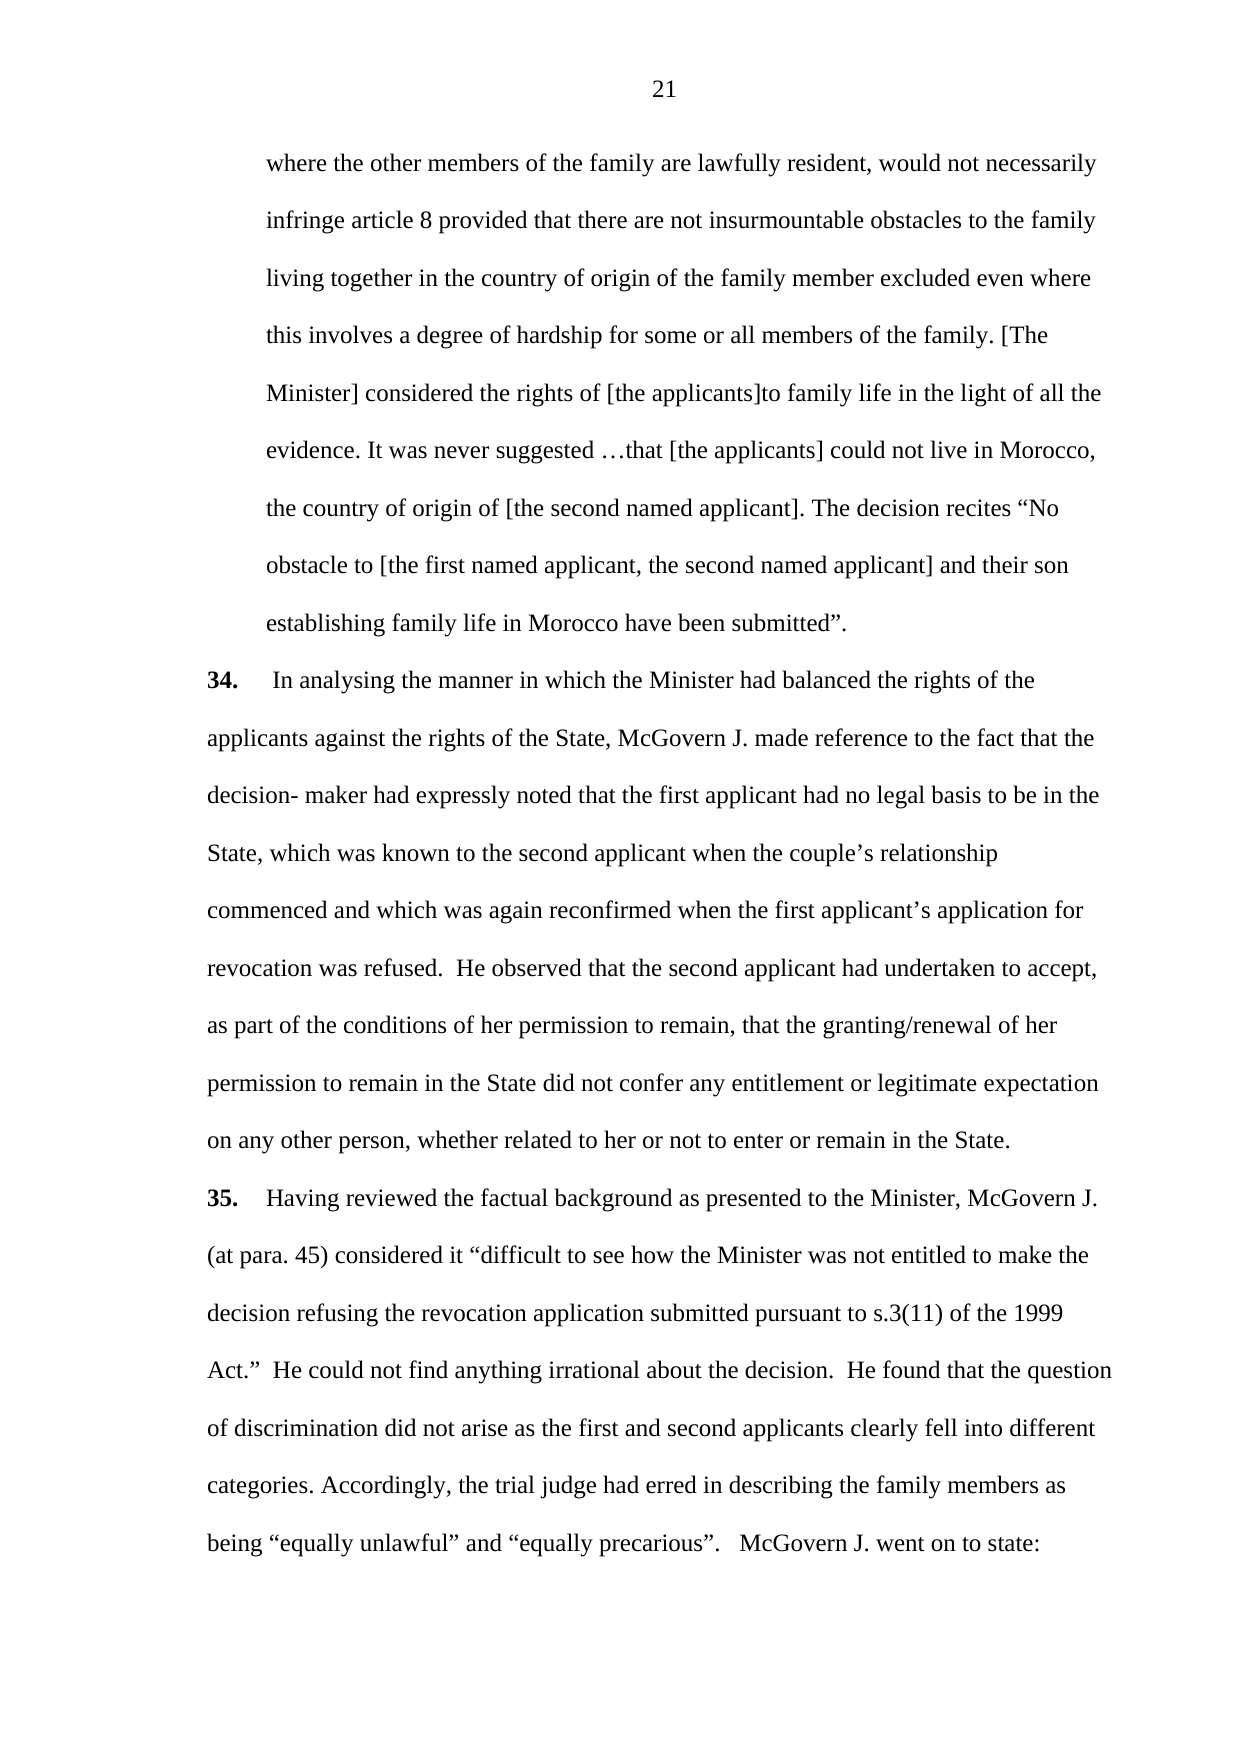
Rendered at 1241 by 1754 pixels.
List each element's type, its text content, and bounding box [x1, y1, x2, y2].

list Having reviewed the factual background as presented to the Minister, McGovern J. (at para. 45) considered it “difficult to see how the Minister was not entitled to make the decision refusing the revocation application submitted pursuant to s.3(11) of the 1999 Act.” He could not find anything irrational about the decision. He found that the question of discrimination did not arise as the first and second applicants clearly fell into different categories. Accordingly, the trial judge had erred in describing the family members as being “equally unlawful” and “equally precarious”. McGovern J. went on to state: [207, 1183, 1122, 1556]
list In analysing the manner in which the Minister had balanced the rights of the applicants against the rights of the State, McGovern J. made reference to the fact that the decision- maker had expressly noted that the first applicant had no legal basis to be in the State, which was known to the second applicant when the couple’s relationship commenced and which was again reconfirmed when the first applicant’s application for revocation was refused. He observed that the second applicant had undertaken to accept, as part of the conditions of her permission to remain, that the granting/renewal of her permission to remain in the State did not confer any entitlement or legitimate expectation on any other person, whether related to her or not to enter or remain in the State. [207, 665, 1122, 1154]
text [266, 148, 1122, 636]
